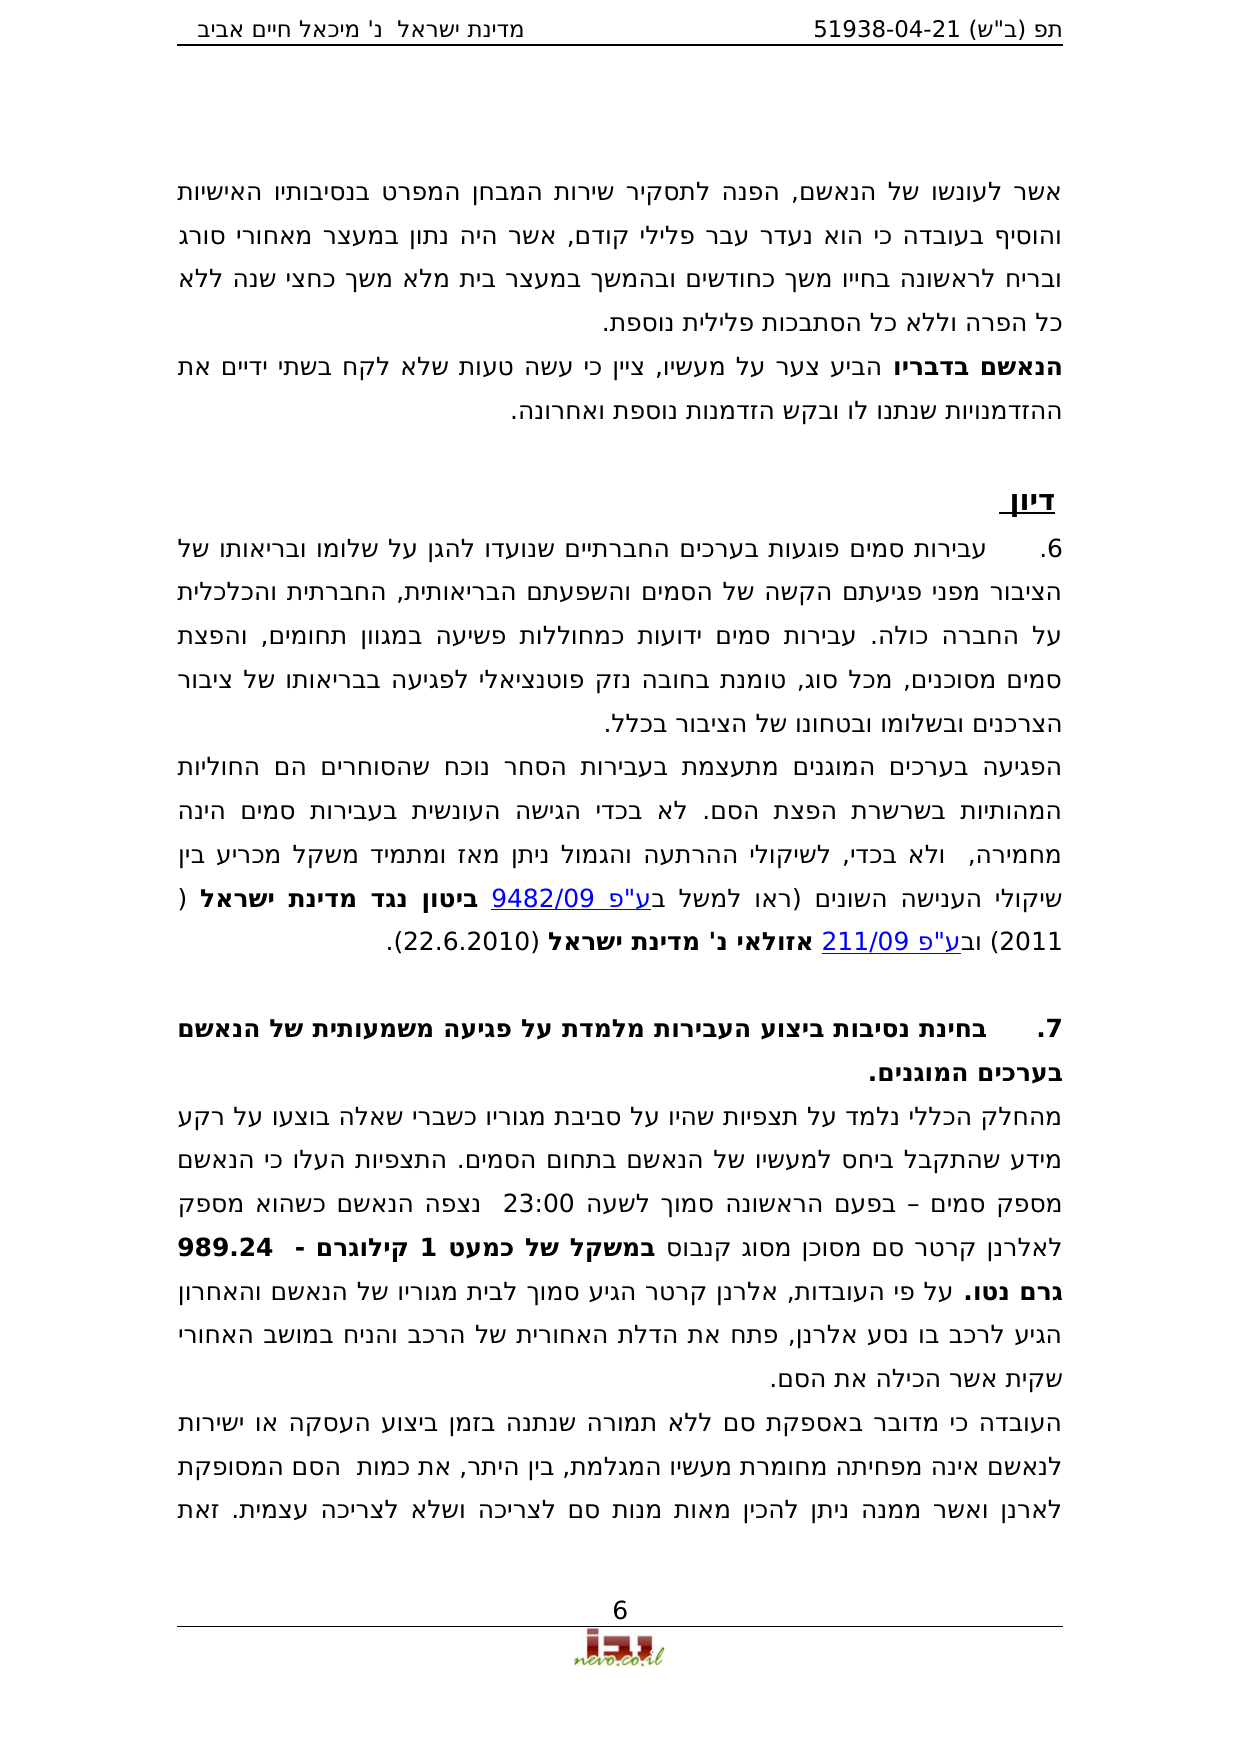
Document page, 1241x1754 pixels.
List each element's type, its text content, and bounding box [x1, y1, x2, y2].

text הפגיעה בערכים המוגנים מתעצמת בעבירות הסחר נוכח שהסוחרים הם החוליות המהותיות בשרשרת הפצת הסם. לא בכדי הגישה העונשית בעבירות סמים הינה מחמירה, ולא בכדי, לשיקולי ההרתעה והגמול ניתן מאז ומתמיד משקל מכריע בין שיקולי הענישה השונים (ראו למשל בע"פ 9482/09 ביטון נגד מדינת ישראל (2011) ובע"פ 211/09 אזולאי נ' מדינת ישראל (22.6.2010). [177, 752, 1063, 957]
text 7. בחינת נסיבות ביצוע העבירות מלמדת על פגיעה משמעותית של הנאשם בערכים המוגנים. [177, 1014, 1063, 1087]
text 6. עבירות סמים פוגעות בערכים החברתיים שנועדו להגן על שלומו ובריאותו של הציבור מפני פגיעתם הקשה של הסמים והשפעתם הבריאותית, החברתית והכלכלית על החברה כולה. עבירות סמים ידועות כמחוללות פשיעה במגוון תחומים, והפצת סמים מסוכנים, מכל סוג, טומנת בחובה נזק פוטנציאלי לפגיעה בבריאותו של ציבור הצרכנים ובשלומו ובטחונו של הציבור בכלל. [177, 534, 1063, 738]
text דיון [177, 483, 1063, 517]
text הנאשם בדבריו הביע צער על מעשיו, ציין כי עשה טעות שלא לקח בשתי ידיים את ההזדמנויות שנתנו לו ובקש הזדמנות נוספת ואחרונה. [177, 352, 1063, 425]
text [177, 1408, 1063, 1525]
text מהחלק הכללי נלמד על תצפיות שהיו על סביבת מגוריו כשברי שאלה בוצעו על רקע מידע שהתקבל ביחס למעשיו של הנאשם בתחום הסמים. התצפיות העלו כי הנאשם מספק סמים – בפעם הראשונה סמוך לשעה 23:00 נצפה הנאשם כשהוא מספק לאלרנן קרטר סם מסוכן מסוג קנבוס במשקל של כמעט 1 קילוגרם - 989.24 גרם נטו. על פי העובדות, אלרנן קרטר הגיע סמוך לבית מגוריו של הנאשם והאחרון הגיע לרכב בו נסע אלרנן, פתח את הדלת האחורית של הרכב והניח במושב האחורי שקית אשר הכילה את הסם. [177, 1102, 1063, 1393]
text אשר לעונשו של הנאשם, הפנה לתסקיר שירות המבחן המפרט בנסיבותיו האישיות והוסיף בעובדה כי הוא נעדר עבר פלילי קודם, אשר היה נתון במעצר מאחורי סורג ובריח לראשונה בחייו משך כחודשים ובהמשך במעצר בית מלא משך כחצי שנה ללא כל הפרה וללא כל הסתבכות פלילית נוספת. [177, 177, 1063, 338]
picture [574, 1628, 666, 1667]
